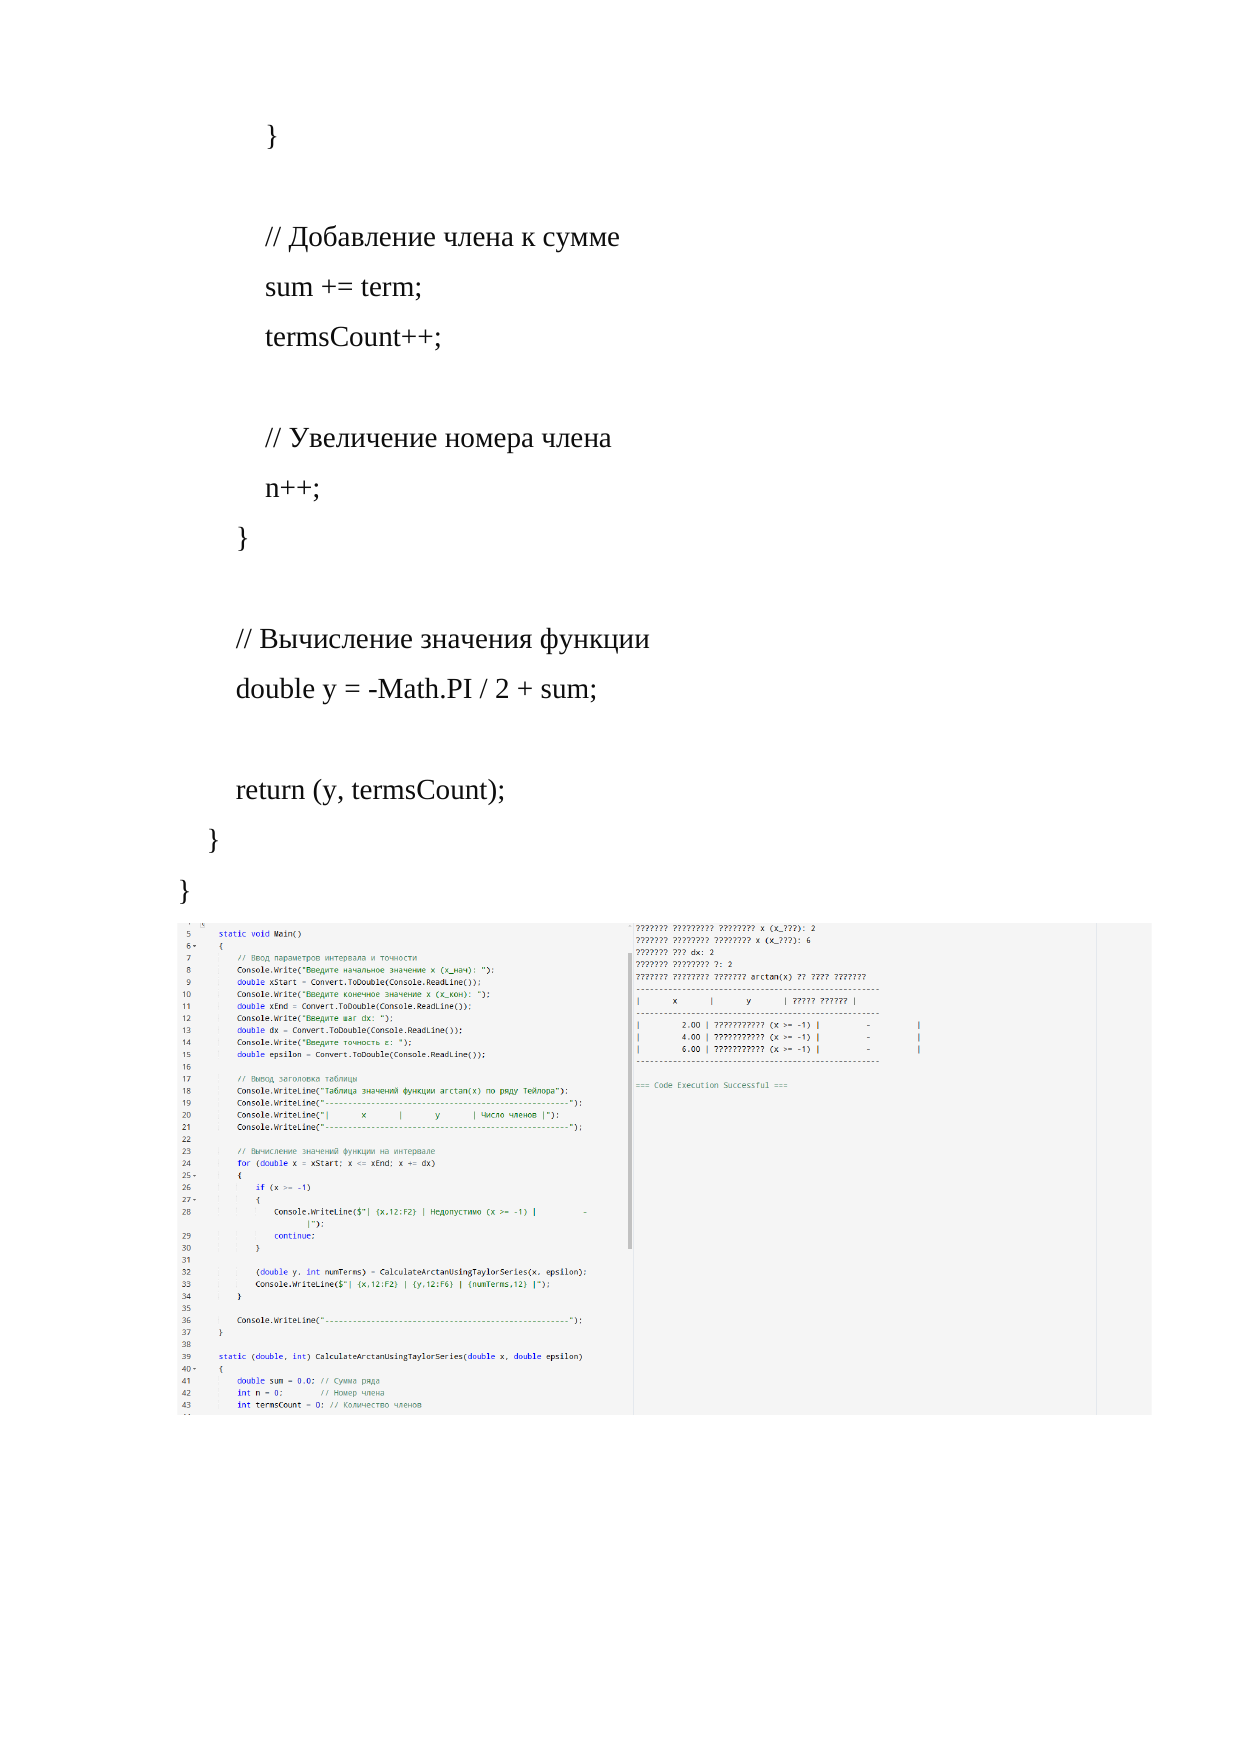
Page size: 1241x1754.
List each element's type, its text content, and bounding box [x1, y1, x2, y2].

picture [177, 923, 1152, 1415]
text } [177, 822, 1152, 856]
text } [177, 873, 1152, 906]
text // Добавление члена к сумме [177, 219, 1152, 252]
text return (y, termsCount); [177, 772, 1152, 806]
text // Вычисление значения функции [177, 621, 1152, 655]
text n++; [177, 470, 1152, 504]
text termsCount++; [177, 319, 1152, 353]
text double y = -Math.PI / 2 + sum; [177, 672, 1152, 705]
text sum += term; [177, 269, 1152, 303]
text // Увеличение номера члена [177, 420, 1152, 453]
text } [177, 118, 1152, 152]
text } [177, 521, 1152, 554]
